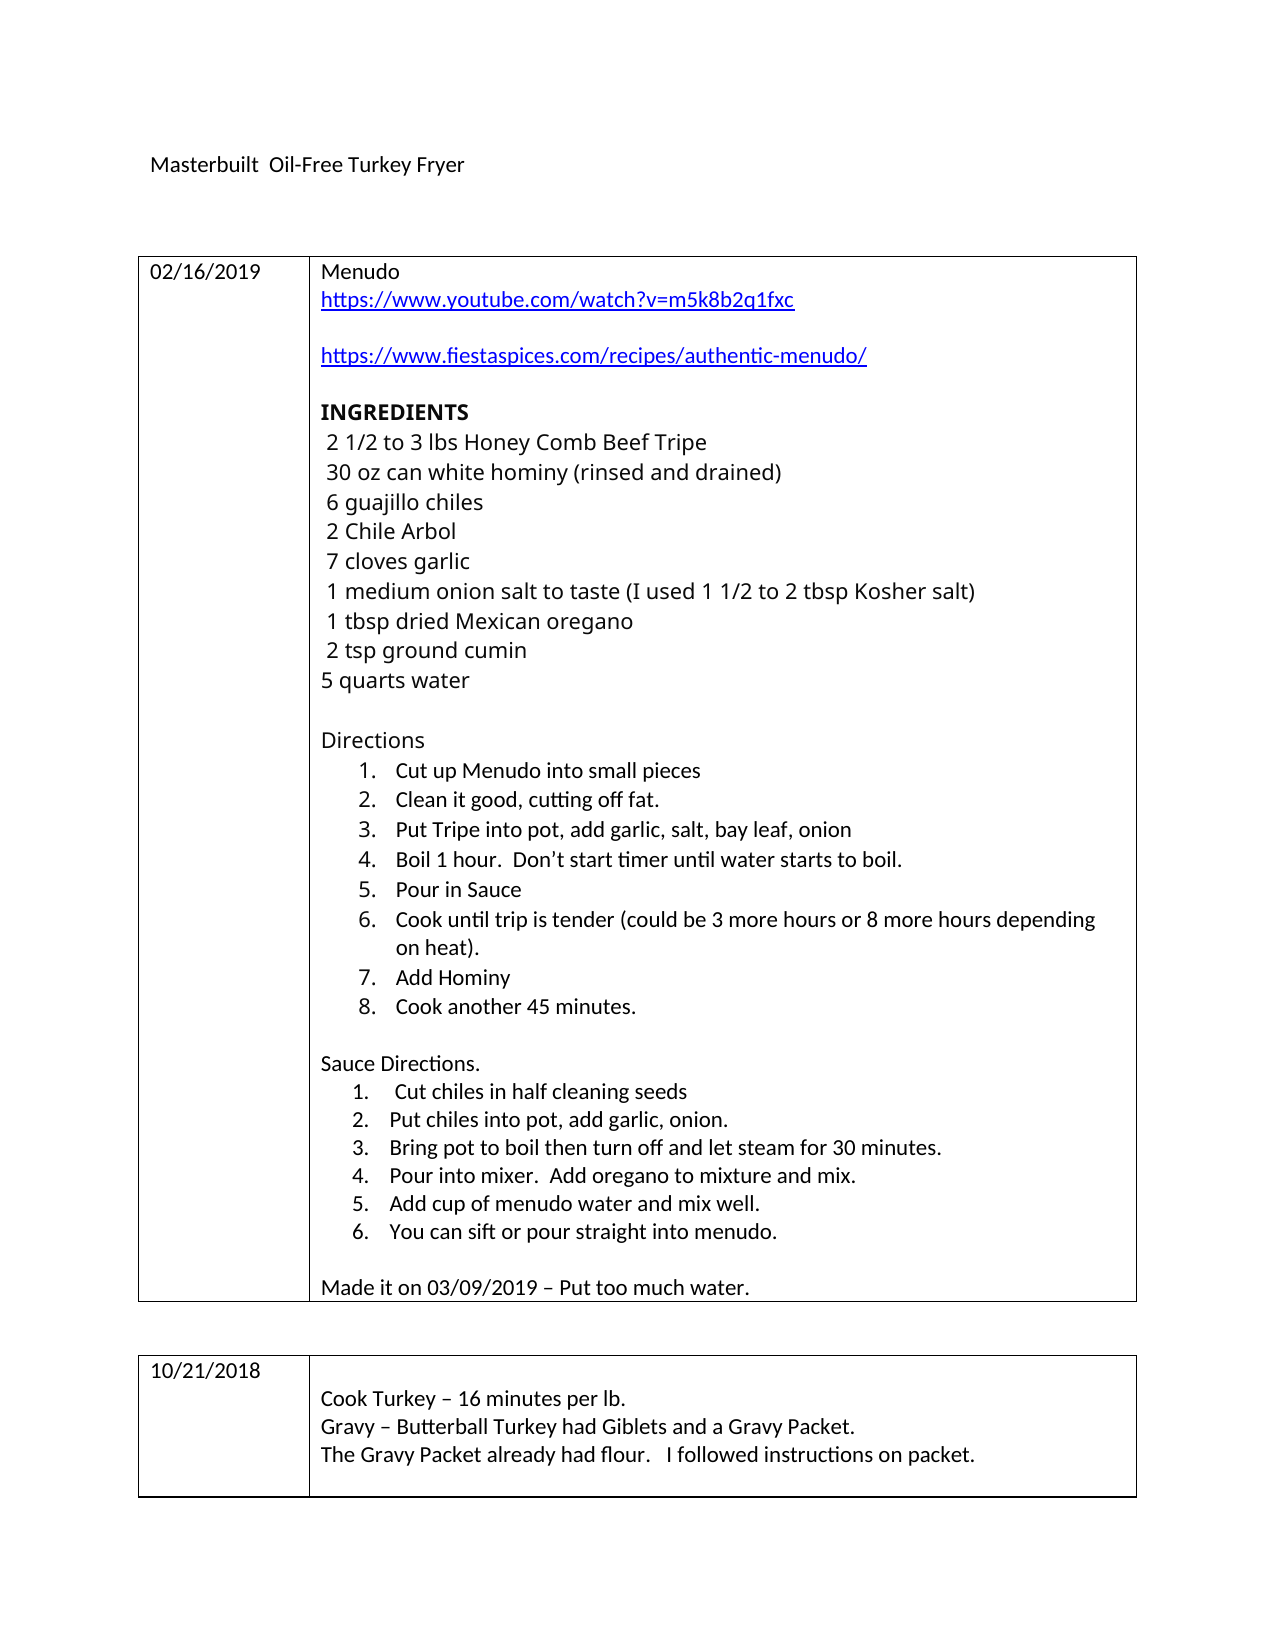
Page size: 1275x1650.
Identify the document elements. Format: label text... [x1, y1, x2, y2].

table_header 02/16/2019 [139, 257, 309, 1301]
table_header 10/21/2018 [139, 1356, 309, 1496]
text Masterbuilt Oil-Free Turkey Fryer [150, 150, 1125, 178]
table_header Menudo https://www.youtube.com/watch?v=m5k8b2q1fxc https://www.fiestaspices.com/recipes/authentic-menudo/ INGREDIENTS 2 1/2 to 3 lbs Honey Comb Beef Tripe 30 oz can white hominy (rinsed and drained) 6 guajillo chiles 2 Chile Arbol 7 cloves garlic 1 medium onion salt to taste (I used 1 1/2 to 2 tbsp Kosher salt) 1 tbsp dried Mexican oregano 2 tsp ground cumin 5 quarts water Directions Cut up Menudo into small pieces Clean it good, cutting off fat. Put Tripe into pot, add garlic, salt, bay leaf, onion Boil 1 hour. Don’t start timer until water starts to boil. Pour in Sauce Cook until trip is tender (could be 3 more hours or 8 more hours depending on heat). Add Hominy Cook another 45 minutes. Sauce Directions. Cut chiles in half cleaning seeds Put chiles into pot, add garlic, onion. Bring pot to boil then turn off and let steam for 30 minutes. Pour into mixer. Add oregano to mixture and mix. Add cup of menudo water and mix well. You can sift or pour straight into menudo. Made it on 03/09/2019 – Put too much water. [310, 257, 1136, 1301]
